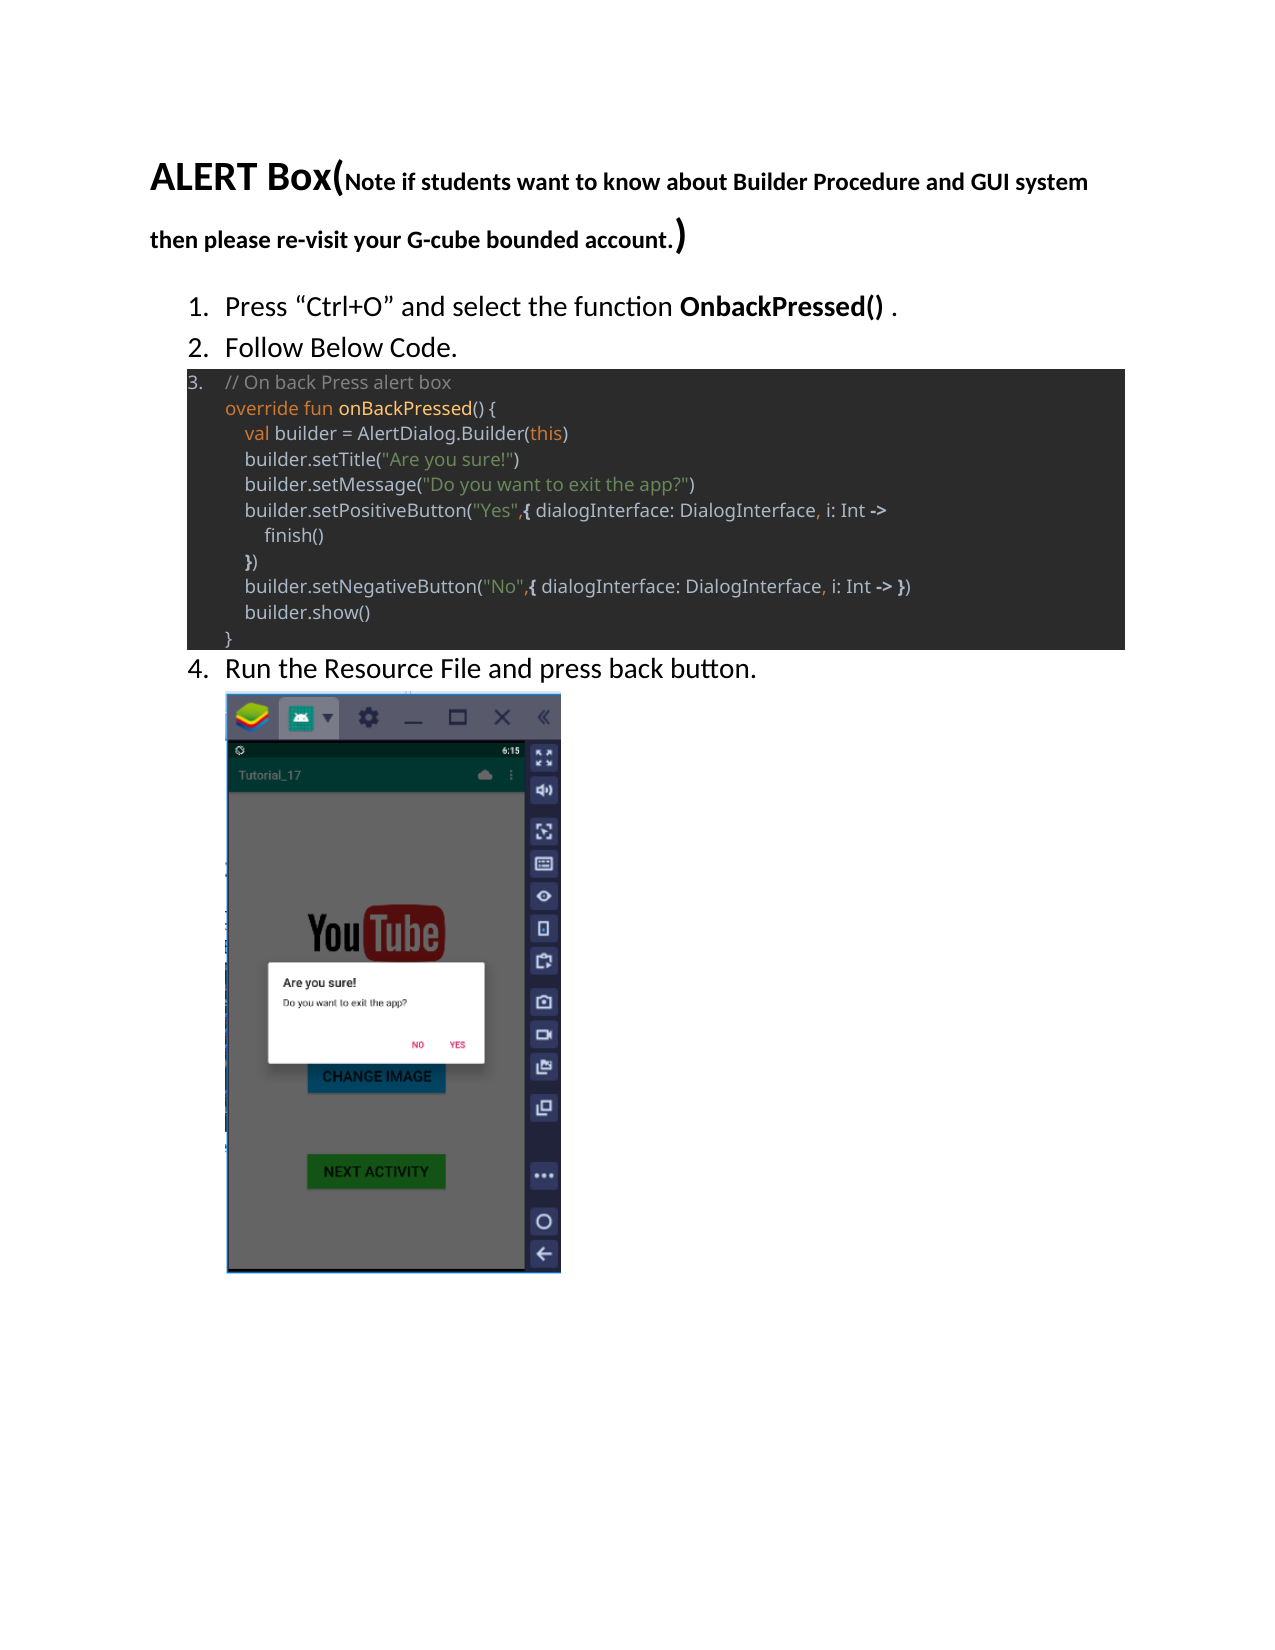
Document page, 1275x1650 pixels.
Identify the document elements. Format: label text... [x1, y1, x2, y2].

list Press “Ctrl+O” and select the function OnbackPressed() . [187, 288, 1125, 323]
text ALERT Box(Note if students want to know about Builder Procedure and GUI system then please re-visit your G-cube bounded account.) [150, 150, 1125, 259]
list // On back Press alert box override fun onBackPressed() { val builder = AlertDialog.Builder(this) builder.setTitle("Are you sure!") builder.setMessage("Do you want to exit the app?") builder.setPositiveButton("Yes",{ dialogInterface: DialogInterface, i: Int -> finish() }) builder.setNegativeButton("No",{ dialogInterface: DialogInterface, i: Int -> }) builder.show() } [187, 369, 1125, 650]
picture [225, 691, 561, 1276]
list Run the Resource File and press back button. [187, 650, 1125, 686]
list Follow Below Code. [187, 329, 1125, 364]
